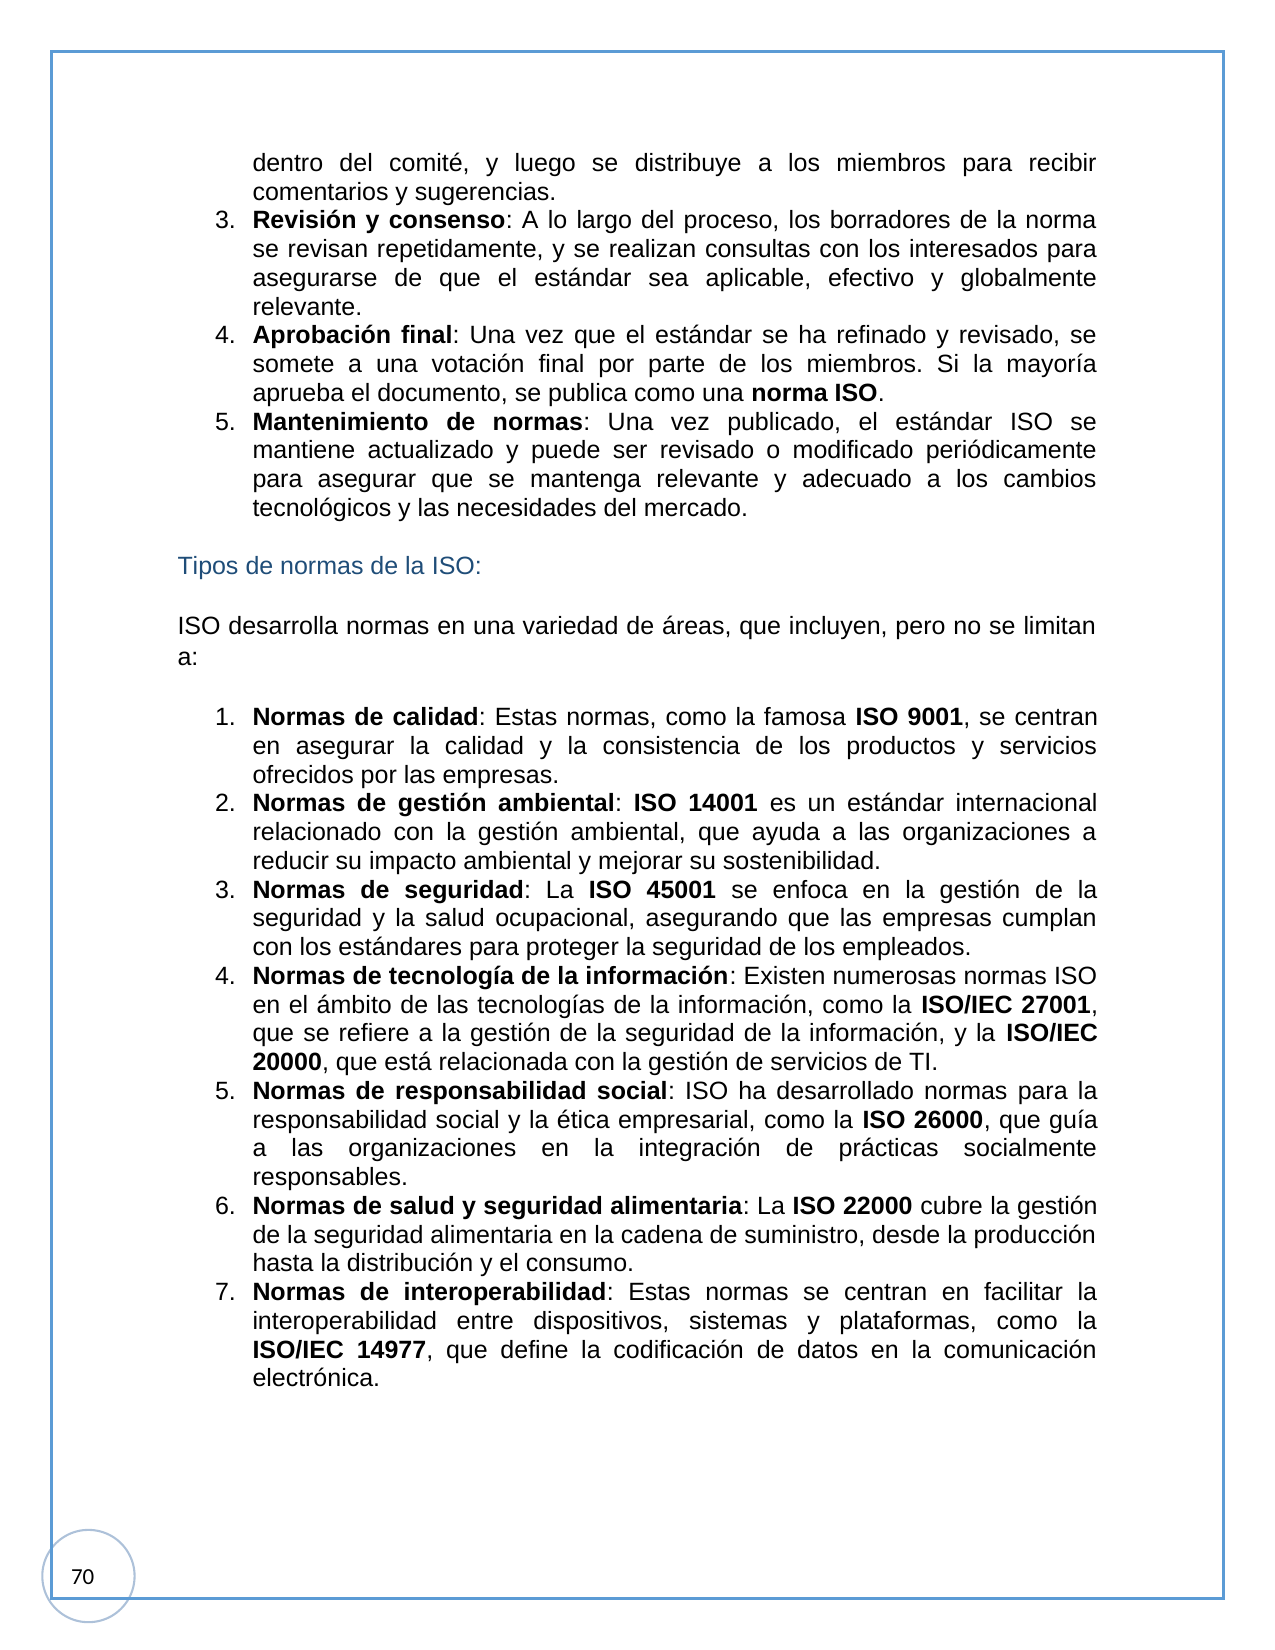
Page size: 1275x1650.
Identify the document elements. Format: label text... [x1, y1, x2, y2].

list Revisión y consenso: A lo largo del proceso, los borradores de la norma se revisan repetidamente, y se realizan consultas con los interesados para asegurarse de que el estándar sea aplicable, efectivo y globalmente relevante. [215, 205, 1098, 320]
list Normas de seguridad: La ISO 45001 se enfoca en la gestión de la seguridad y la salud ocupacional, asegurando que las empresas cumplan con los estándares para proteger la seguridad de los empleados. [215, 874, 1098, 961]
list Normas de salud y seguridad alimentaria: La ISO 22000 cubre la gestión de la seguridad alimentaria en la cadena de suministro, desde la producción hasta la distribución y el consumo. [215, 1191, 1098, 1277]
text ISO desarrolla normas en una variedad de áreas, que incluyen, pero no se limitan a: [177, 611, 1098, 671]
list Normas de interoperabilidad: Estas normas se centran en facilitar la interoperabilidad entre dispositivos, sistemas y plataformas, como la ISO/IEC 14977, que define la codificación de datos en la comunicación electrónica. [215, 1277, 1098, 1392]
list Normas de responsabilidad social: ISO ha desarrollado normas para la responsabilidad social y la ética empresarial, como la ISO 26000, que guía a las organizaciones en la integración de prácticas socialmente responsables. [215, 1076, 1098, 1191]
subtitle Tipos de normas de la ISO: [177, 551, 1098, 579]
list Aprobación final: Una vez que el estándar se ha refinado y revisado, se somete a una votación final por parte de los miembros. Si la mayoría aprueba el documento, se publica como una norma ISO. [215, 320, 1098, 406]
list Normas de calidad: Estas normas, como la famosa ISO 9001, se centran en asegurar la calidad y la consistencia de los productos y servicios ofrecidos por las empresas. [215, 702, 1098, 788]
list Normas de gestión ambiental: ISO 14001 es un estándar internacional relacionado con la gestión ambiental, que ayuda a las organizaciones a reducir su impacto ambiental y mejorar su sostenibilidad. [215, 788, 1098, 874]
list Normas de tecnología de la información: Existen numerosas normas ISO en el ámbito de las tecnologías de la información, como la ISO/IEC 27001, que se refiere a la gestión de la seguridad de la información, y la ISO/IEC 20000, que está relacionada con la gestión de servicios de TI. [215, 961, 1098, 1076]
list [215, 148, 1098, 205]
list Mantenimiento de normas: Una vez publicado, el estándar ISO se mantiene actualizado y puede ser revisado o modificado periódicamente para asegurar que se mantenga relevante y adecuado a los cambios tecnológicos y las necesidades del mercado. [215, 406, 1098, 521]
